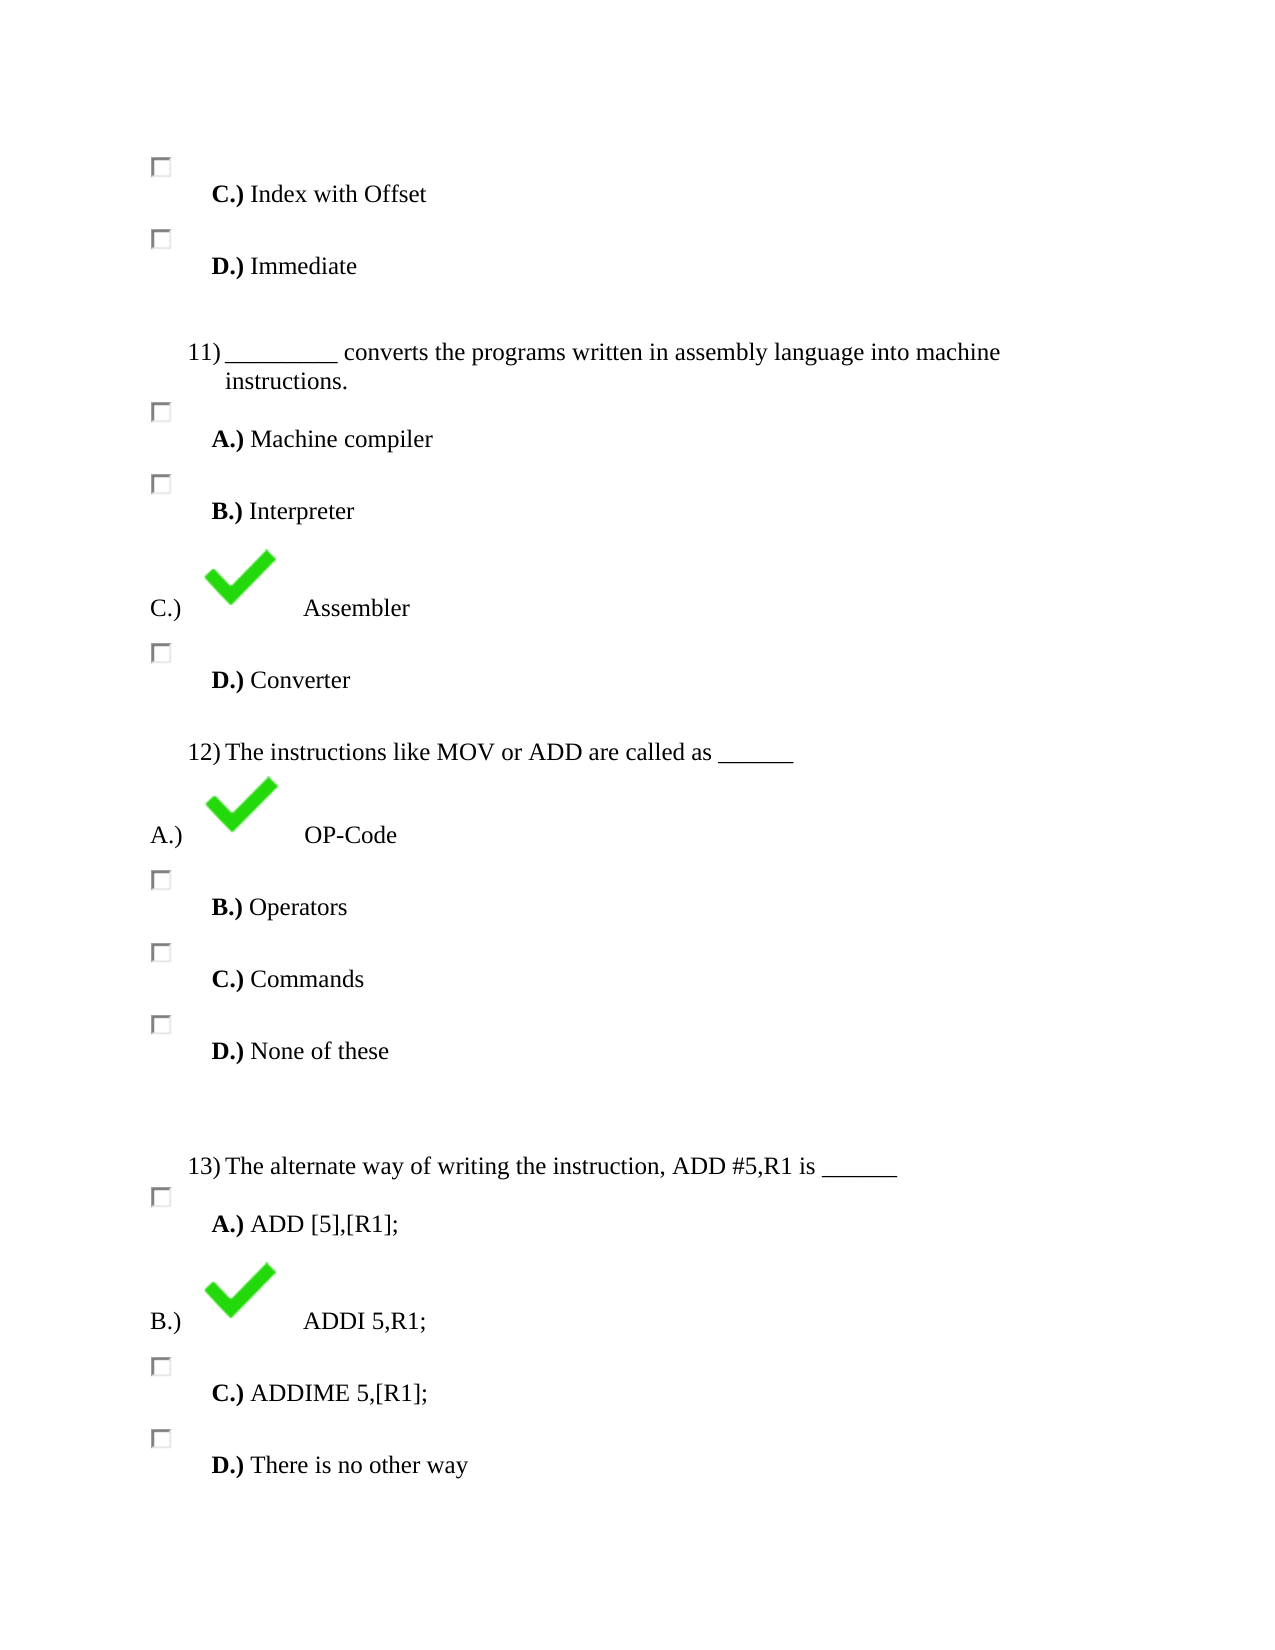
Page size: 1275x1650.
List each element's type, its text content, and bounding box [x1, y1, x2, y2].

text C.) Commands [150, 935, 1125, 993]
text D.) None of these [150, 1007, 1125, 1065]
picture [201, 765, 280, 844]
text B.) Operators [150, 863, 1125, 921]
text D.) There is no other way [150, 1421, 1125, 1479]
text C.) Assembler [150, 539, 1125, 622]
picture [200, 538, 278, 617]
text C.) Index with Offset [150, 150, 1125, 208]
text D.) Converter [150, 636, 1125, 694]
list The instructions like MOV or ADD are called as ______ [187, 737, 1125, 766]
text B.) ADDI 5,R1; [150, 1252, 1125, 1335]
text B.) Interpreter [150, 467, 1125, 524]
text C.) ADDIME 5,[R1]; [150, 1349, 1125, 1407]
text A.) ADD [5],[R1]; [150, 1180, 1125, 1238]
text A.) Machine compiler [150, 394, 1125, 452]
text D.) Immediate [150, 222, 1125, 280]
text A.) OP-Code [150, 766, 1125, 849]
picture [200, 1251, 278, 1330]
list The alternate way of writing the instruction, ADD #5,R1 is ______ [187, 1151, 1125, 1180]
list _________ converts the programs written in assembly language into machine instructions. [187, 337, 1125, 394]
